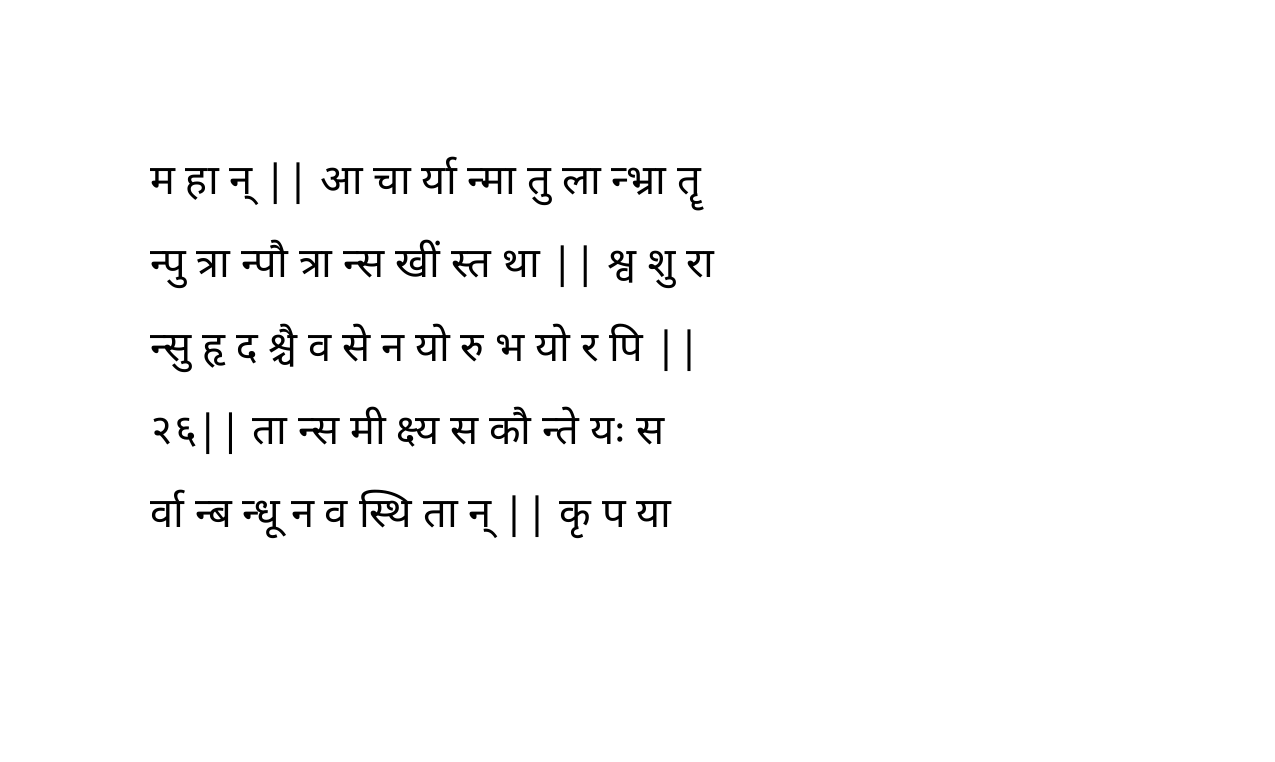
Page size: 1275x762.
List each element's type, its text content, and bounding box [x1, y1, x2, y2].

text न्पु त्रा न्पौ त्रा न्स खीं स्त था || श्व शु रा [150, 233, 1125, 295]
text २६|| ता न्स मी क्ष्य स कौ न्ते यः स [150, 400, 1125, 461]
text न्सु हृ द श्चै व से न यो रु भ यो र पि || [150, 316, 1125, 378]
text र्वा न्ब न्धू न व स्थि ता न् || कृ प या [150, 483, 1125, 544]
text म हा न् || आ चा र्या न्मा तु ला न्भ्रा तॄ [150, 150, 1125, 212]
